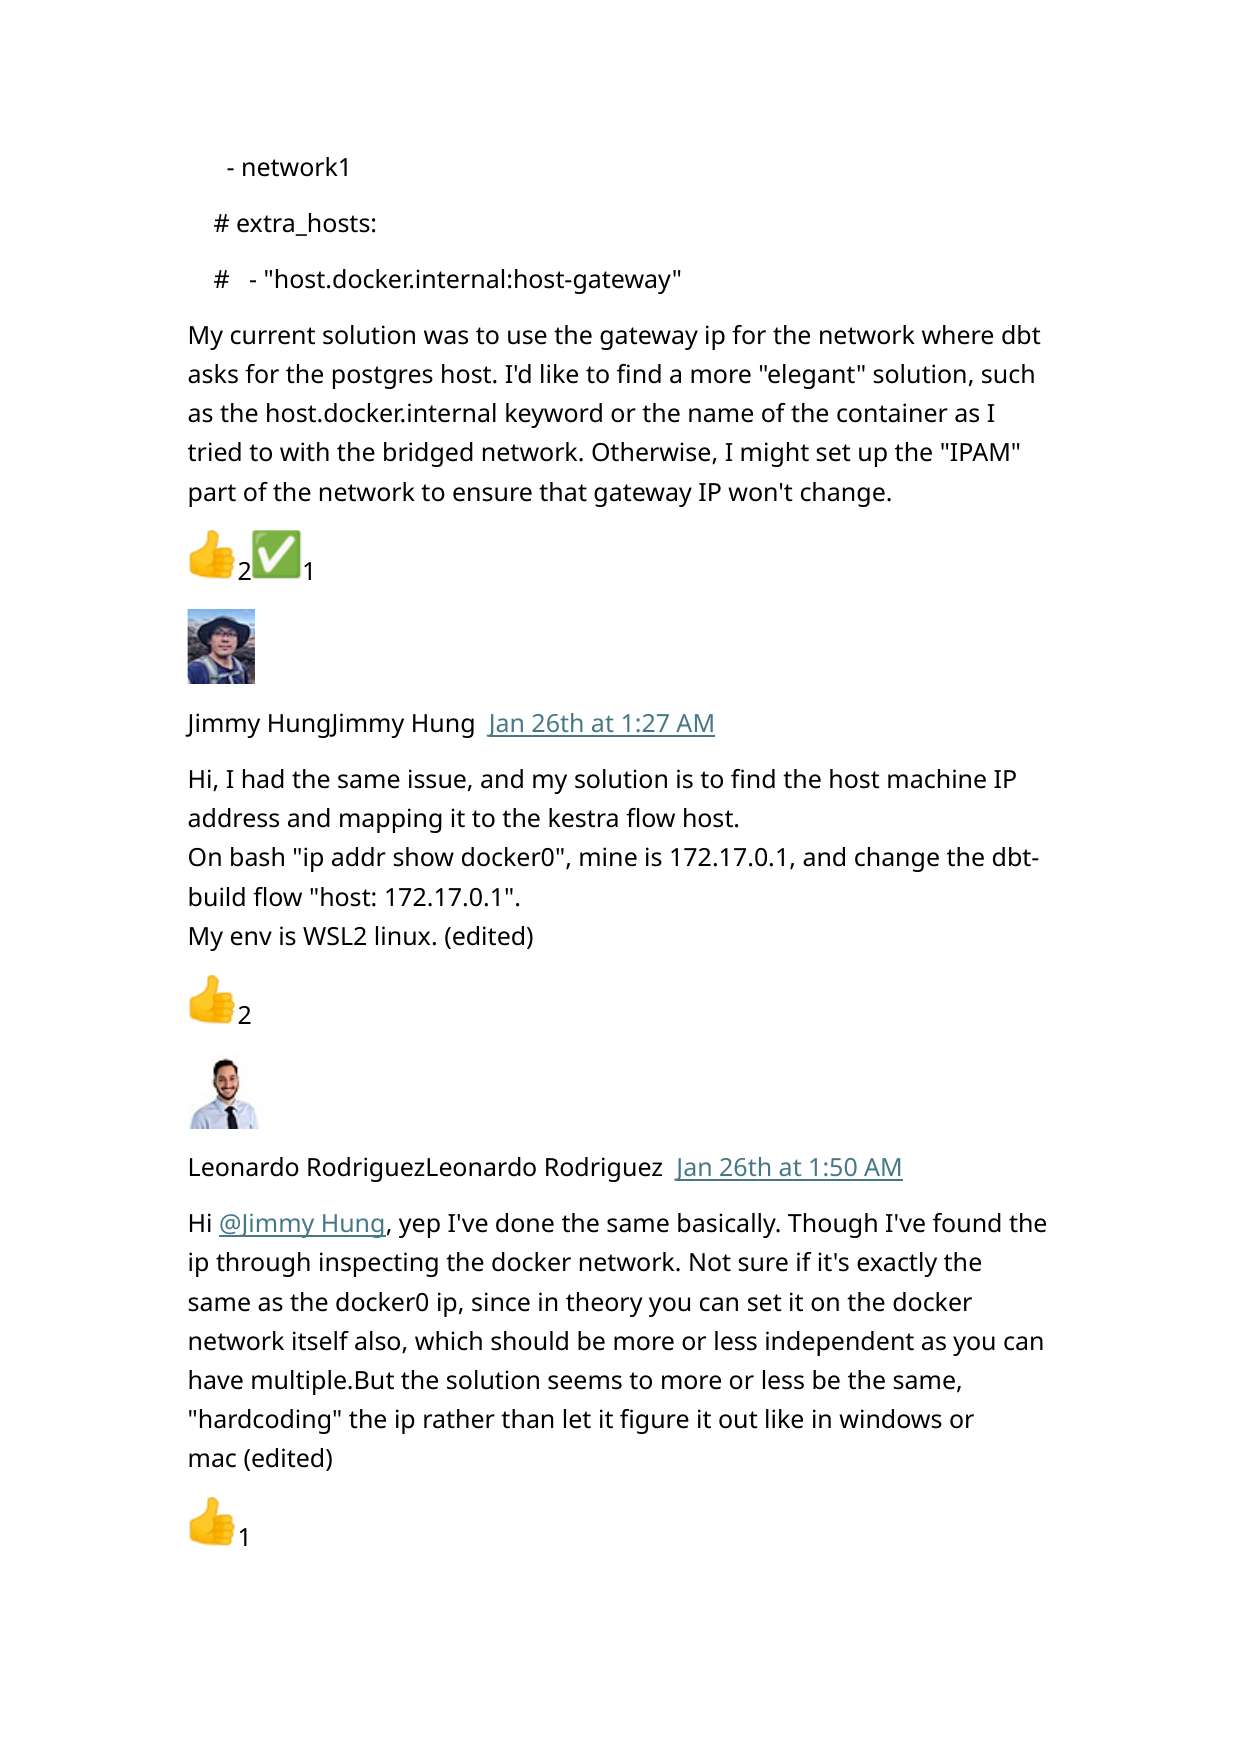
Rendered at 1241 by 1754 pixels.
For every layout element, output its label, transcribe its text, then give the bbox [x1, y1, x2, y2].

picture [187, 1053, 263, 1129]
text Hi, I had the same issue, and my solution is to find the host machine IP address and mapping it to the kestra flow host. On bash "ip addr show docker0", mine is 172.17.0.1, and change the dbt-build flow "host: 172.17.0.1". My env is WSL2 linux. (edited) [187, 762, 1053, 952]
text Hi @Jimmy Hung, yep I've done the same basically. Though I've found the ip through inspecting the docker network. Not sure if it's exactly the same as the docker0 ip, since in theory you can set it on the docker network itself also, which should be more or less independent as you can have multiple.But the solution seems to more or less be the same, "hardcoding" the ip rather than let it figure it out like in windows or mac (edited) [187, 1206, 1053, 1475]
text Leonardo RodriguezLeonardo Rodriguez Jan 26th at 1:50 AM [187, 1150, 1053, 1184]
text 1 [187, 1497, 1053, 1554]
text My current solution was to use the gateway ip for the network where dbt asks for the postgres host. I'd like to find a more "elegant" solution, such as the host.docker.internal keyword or the name of the container as I tried to with the bridged network. Otherwise, I might set up the "IPAM" part of the network to ensure that gateway IP won't change. [187, 317, 1053, 508]
text # extra_hosts: [187, 206, 1053, 240]
text 21 [187, 530, 1053, 587]
text - network1 [187, 150, 1053, 184]
picture [187, 530, 238, 580]
picture [187, 974, 238, 1025]
picture [187, 1496, 238, 1547]
text 2 [187, 974, 1053, 1031]
picture [187, 609, 255, 684]
text # - "host.docker.internal:host-gateway" [187, 262, 1053, 296]
text Jimmy HungJimmy Hung Jan 26th at 1:27 AM [187, 706, 1053, 740]
picture [251, 530, 302, 580]
